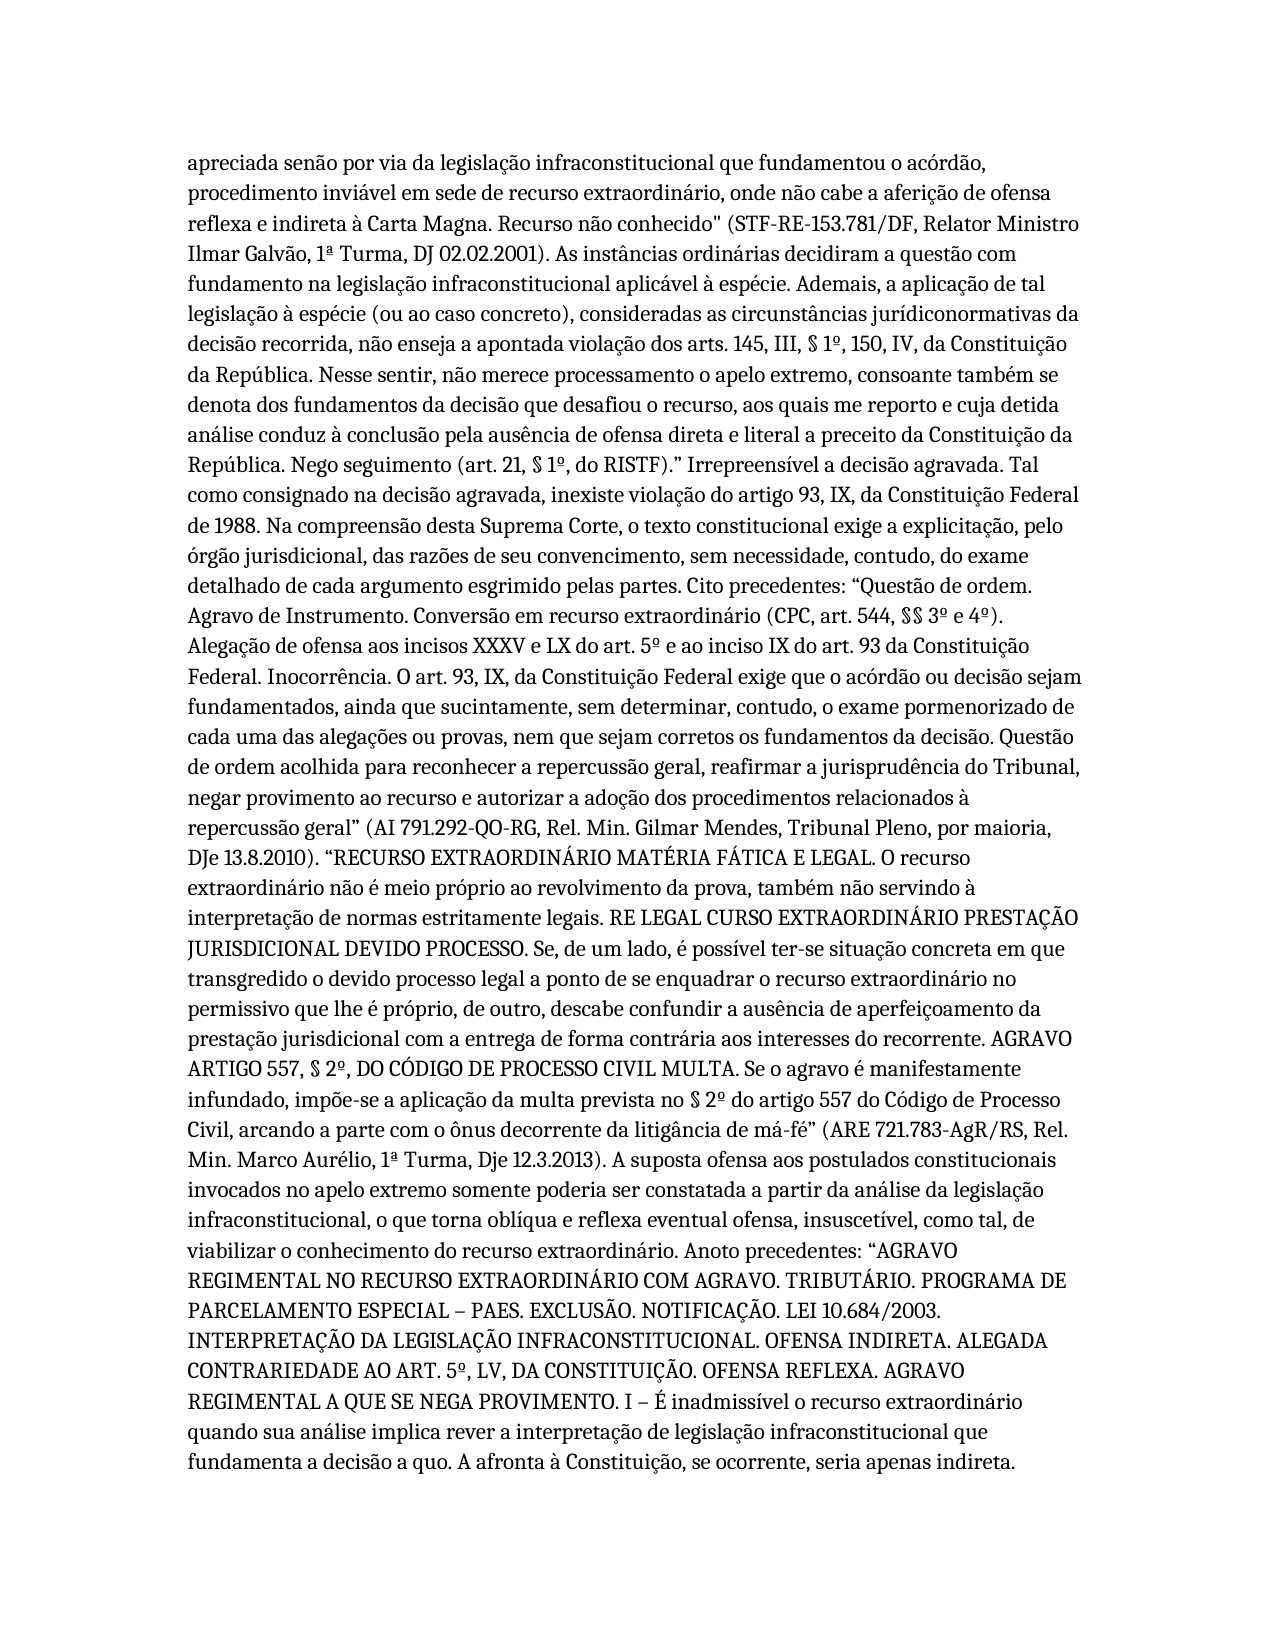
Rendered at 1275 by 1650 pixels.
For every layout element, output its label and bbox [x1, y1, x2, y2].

text [187, 150, 1087, 1475]
